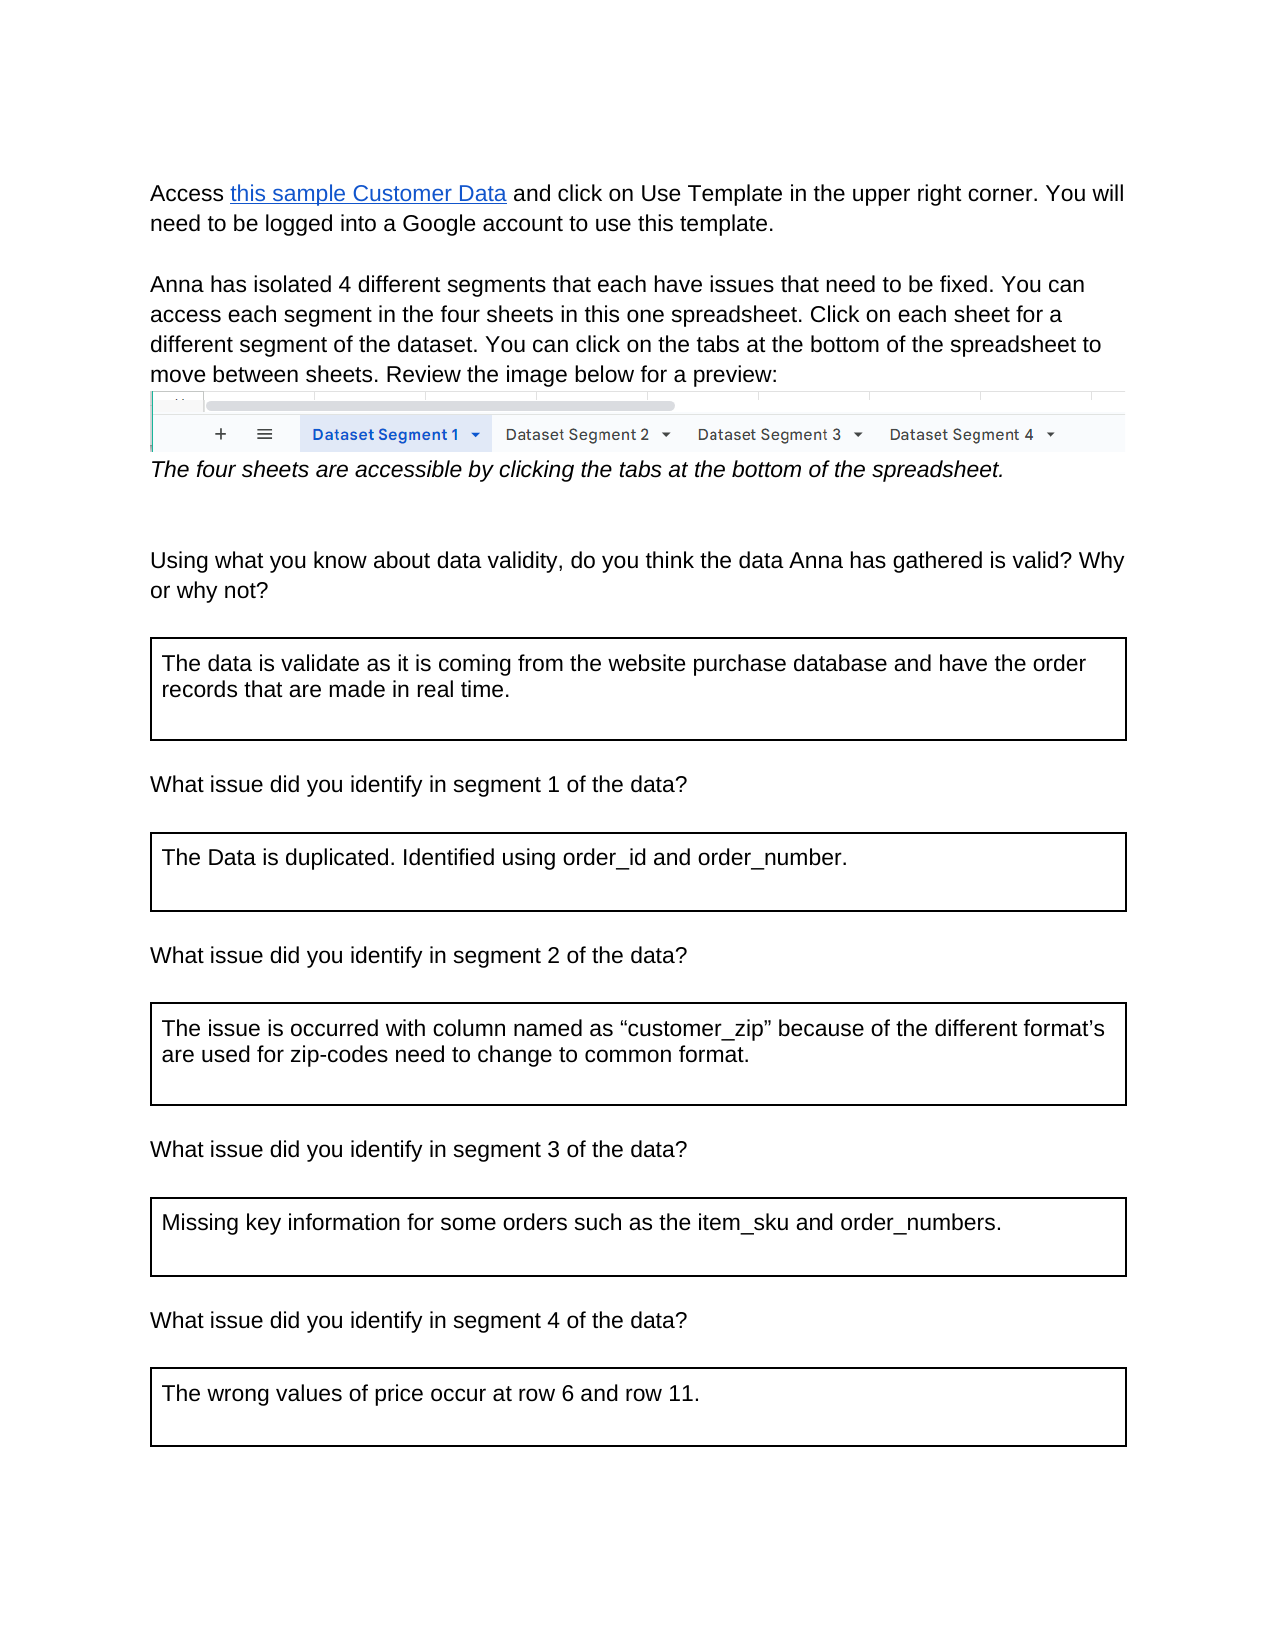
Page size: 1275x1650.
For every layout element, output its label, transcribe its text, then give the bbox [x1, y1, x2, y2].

text Access this sample Customer Data and click on Use Template in the upper right corner. You will need to be logged into a Google account to use this template. [150, 180, 1125, 237]
table_header The data is validate as it is coming from the website purchase database and have the order records that are made in real time. [152, 639, 1125, 739]
text Anna has isolated 4 different segments that each have issues that need to be fixed. You can access each segment in the four sheets in this one spreadsheet. Click on each sheet for a different segment of the dataset. You can click on the tabs at the bottom of the spreadsheet to move between sheets. Review the image below for a preview: [150, 271, 1125, 388]
table_header The Data is duplicated. Identified using order_id and order_number. [152, 834, 1125, 909]
text What issue did you identify in segment 1 of the data? [150, 771, 1125, 798]
table_header The wrong values of price occur at row 6 and row 11. [152, 1369, 1125, 1445]
text Using what you know about data validity, do you think the data Anna has gathered is valid? Why or why not? [150, 547, 1125, 603]
table_header Missing key information for some orders such as the item_sku and order_numbers. [152, 1199, 1125, 1274]
picture [150, 391, 1125, 452]
text The four sheets are accessible by clicking the tabs at the bottom of the spreadsheet. [150, 456, 1125, 482]
text What issue did you identify in segment 3 of the data? [150, 1136, 1125, 1163]
text What issue did you identify in segment 4 of the data? [150, 1307, 1125, 1333]
table_header The issue is occurred with column named as “customer_zip” because of the different format’s are used for zip-codes need to change to common format. [152, 1004, 1125, 1104]
text What issue did you identify in segment 2 of the data? [150, 942, 1125, 968]
